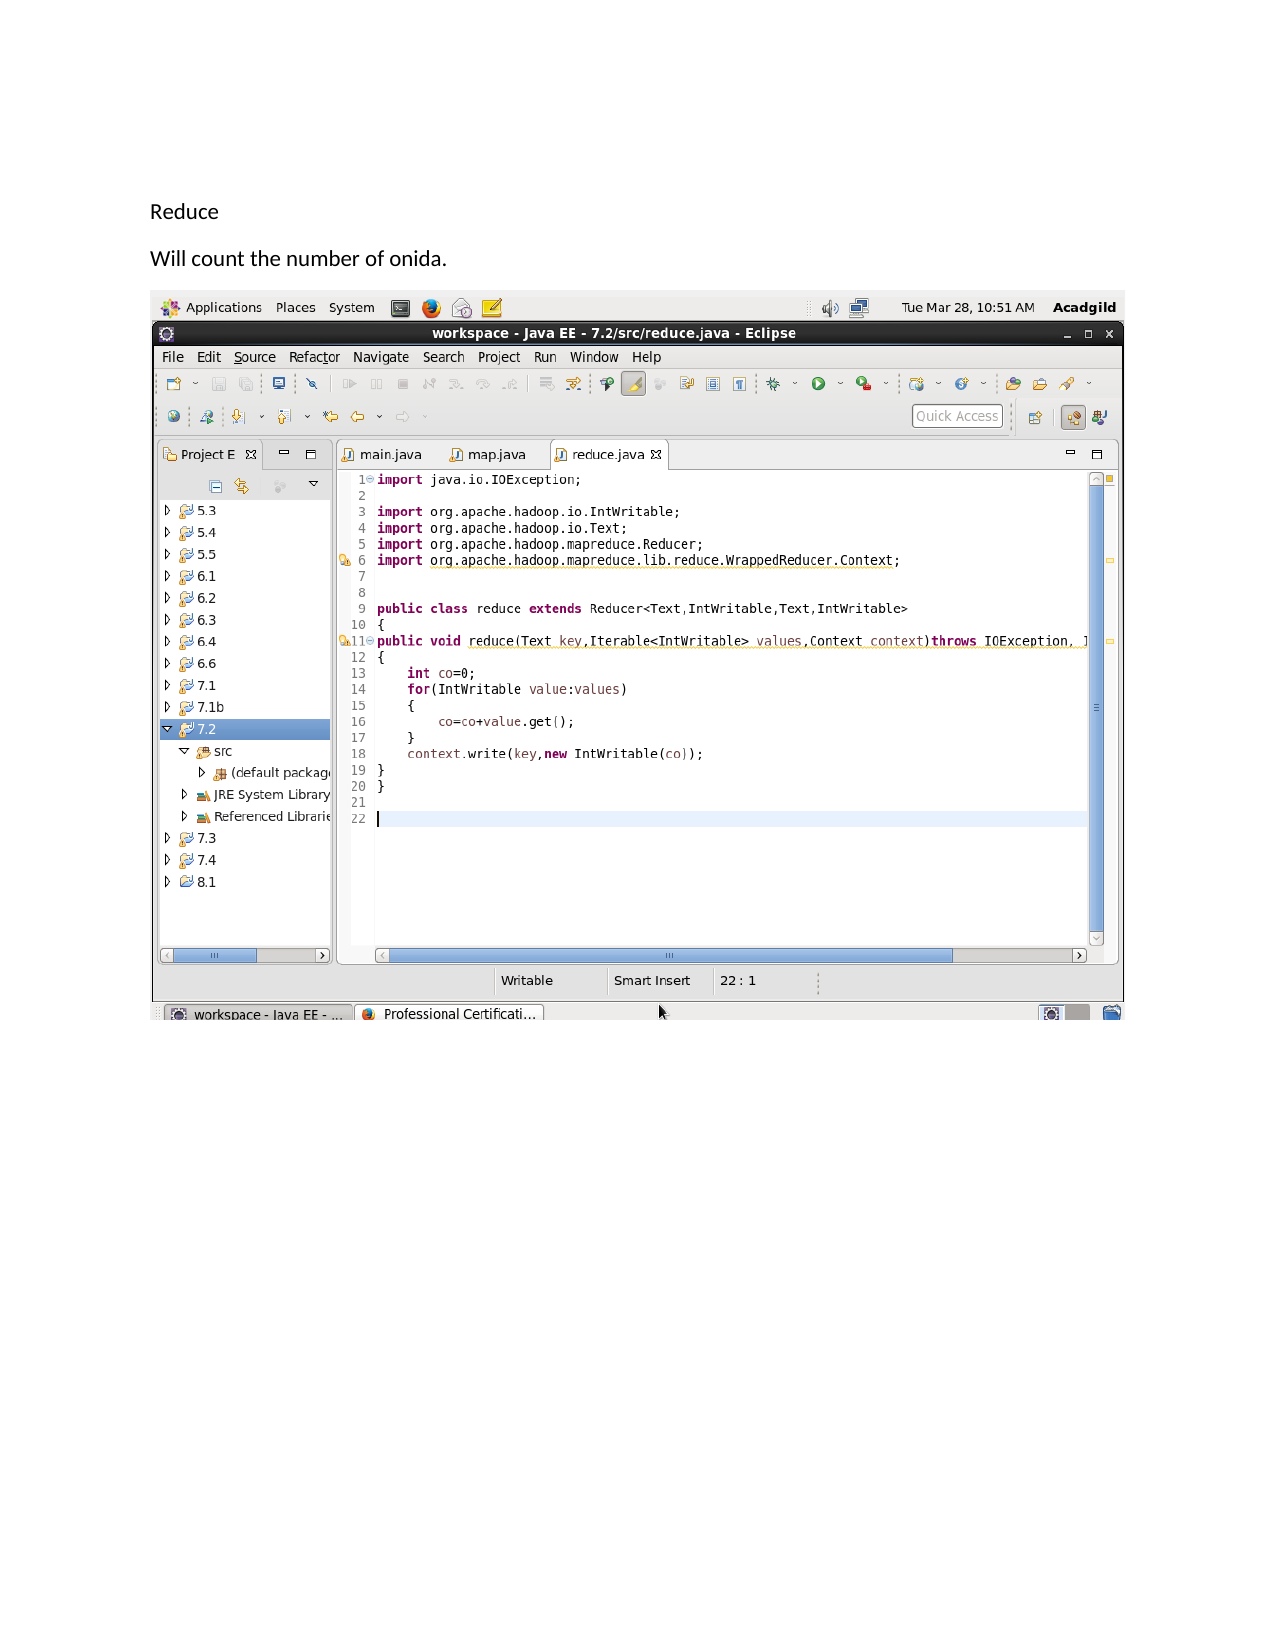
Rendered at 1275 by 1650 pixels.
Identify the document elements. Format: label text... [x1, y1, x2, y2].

text Will count the number of onida. [150, 244, 1125, 272]
picture [150, 290, 1125, 1020]
text Reduce [150, 197, 1125, 225]
